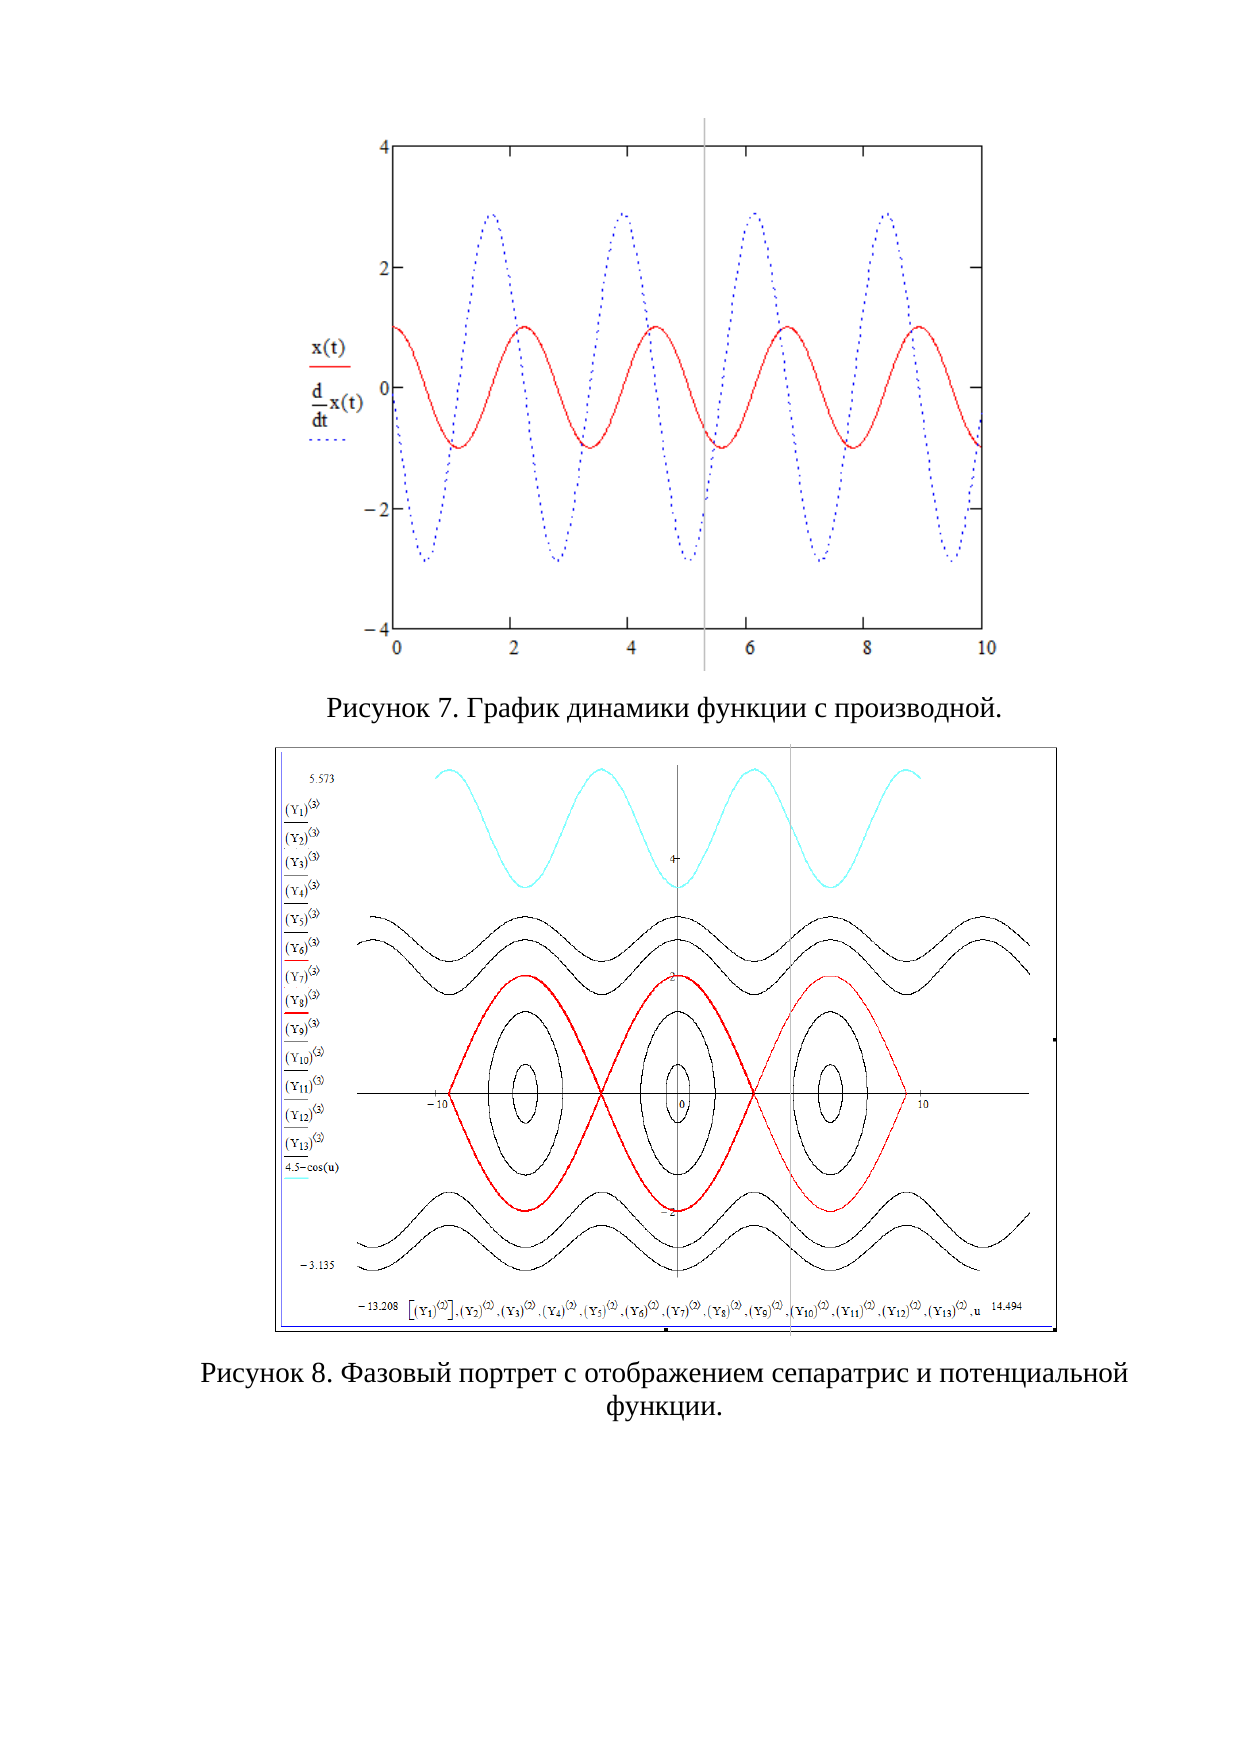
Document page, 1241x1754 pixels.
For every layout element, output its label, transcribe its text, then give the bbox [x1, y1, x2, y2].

picture [270, 744, 1059, 1336]
picture [287, 118, 1042, 671]
